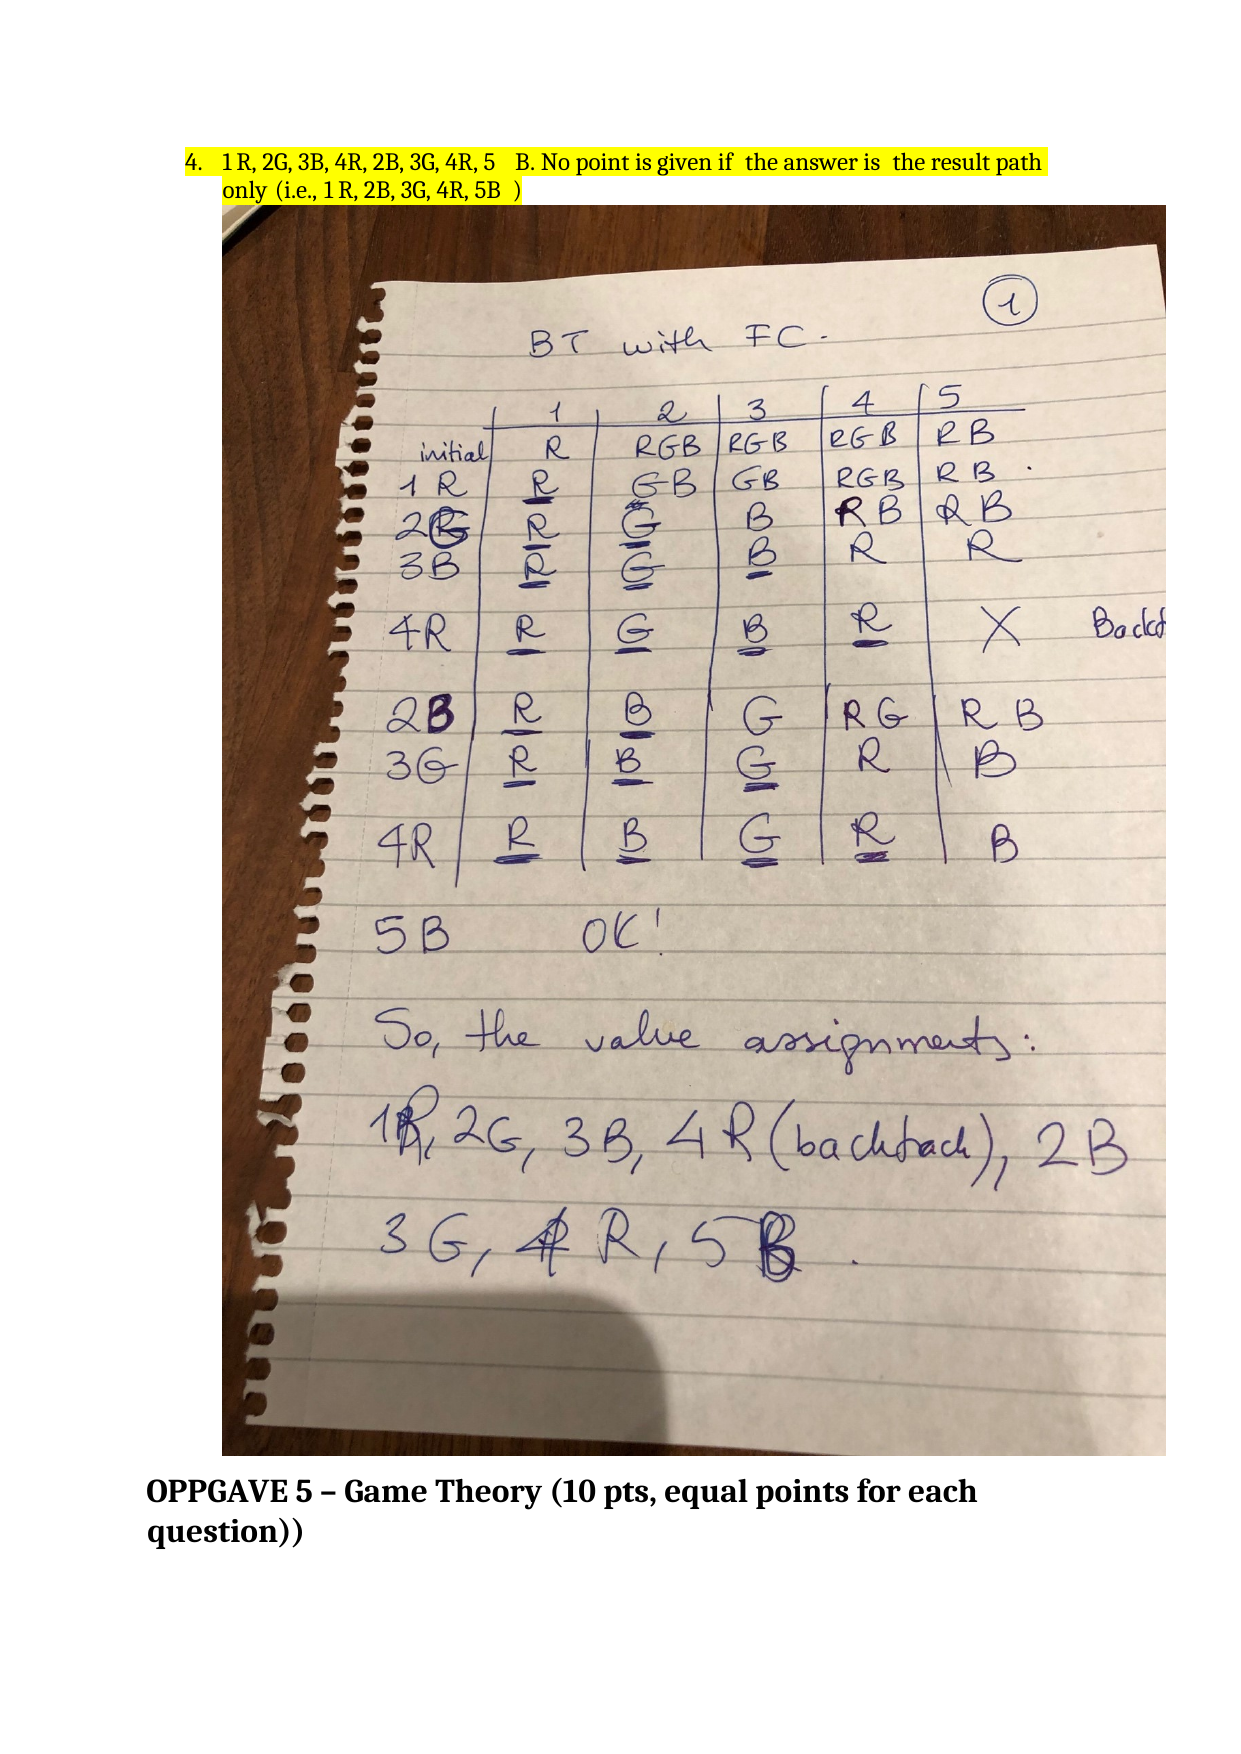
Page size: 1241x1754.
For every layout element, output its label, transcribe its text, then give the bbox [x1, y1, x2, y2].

picture [222, 205, 1166, 1456]
subtitle OPPGAVE 5 – Game Theory (10 pts, equal points for each question)) [146, 1473, 1098, 1550]
